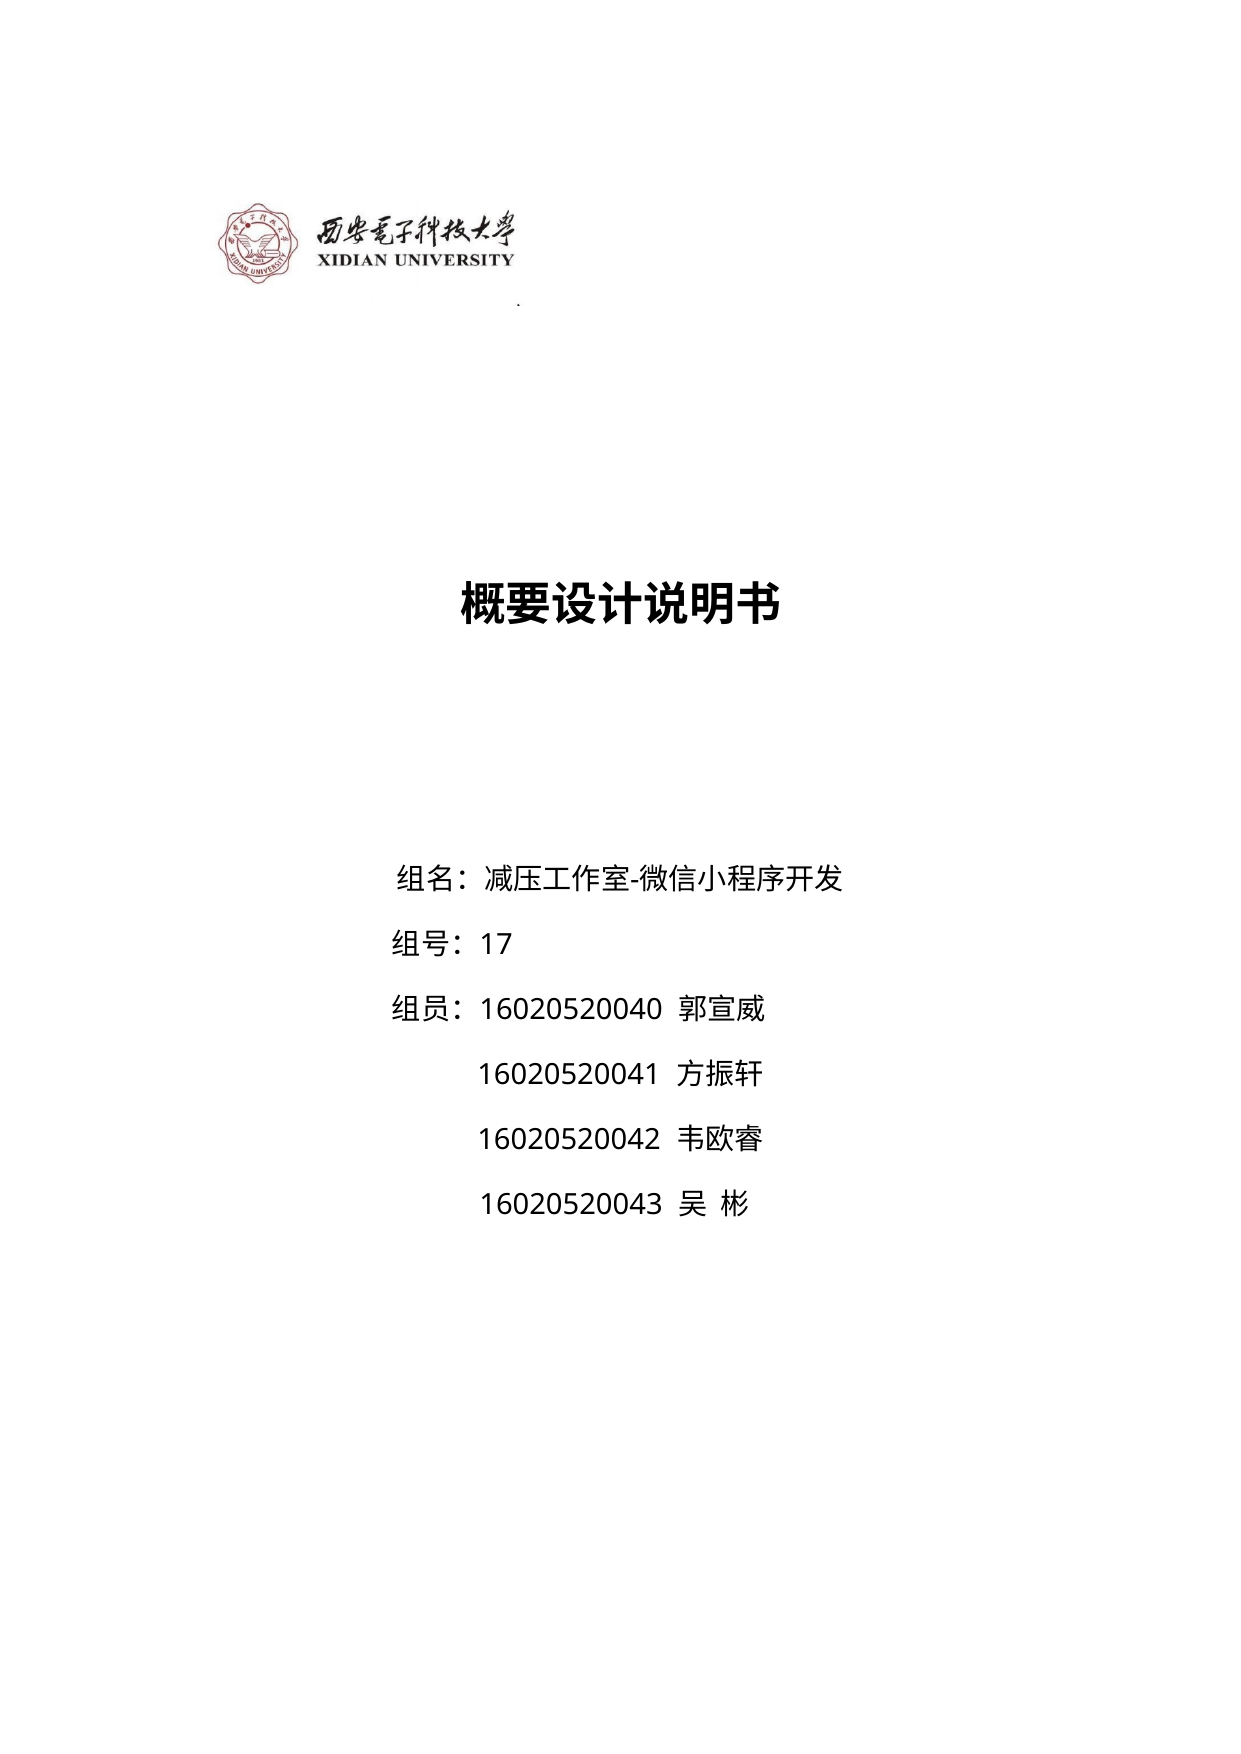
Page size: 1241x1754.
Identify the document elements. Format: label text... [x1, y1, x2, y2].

text 组员：16020520040 郭宣威 [187, 974, 1053, 1039]
text 16020520041 方振轩 [187, 1039, 1053, 1104]
text 组名：减压工作室-微信小程序开发 [187, 844, 1053, 909]
text 概要设计说明书 [187, 552, 1053, 649]
text 16020520042 韦欧睿 [187, 1104, 1053, 1169]
text 组号：17 [187, 909, 1053, 974]
text 16020520043 吴 彬 [187, 1169, 1053, 1234]
picture [192, 167, 558, 306]
